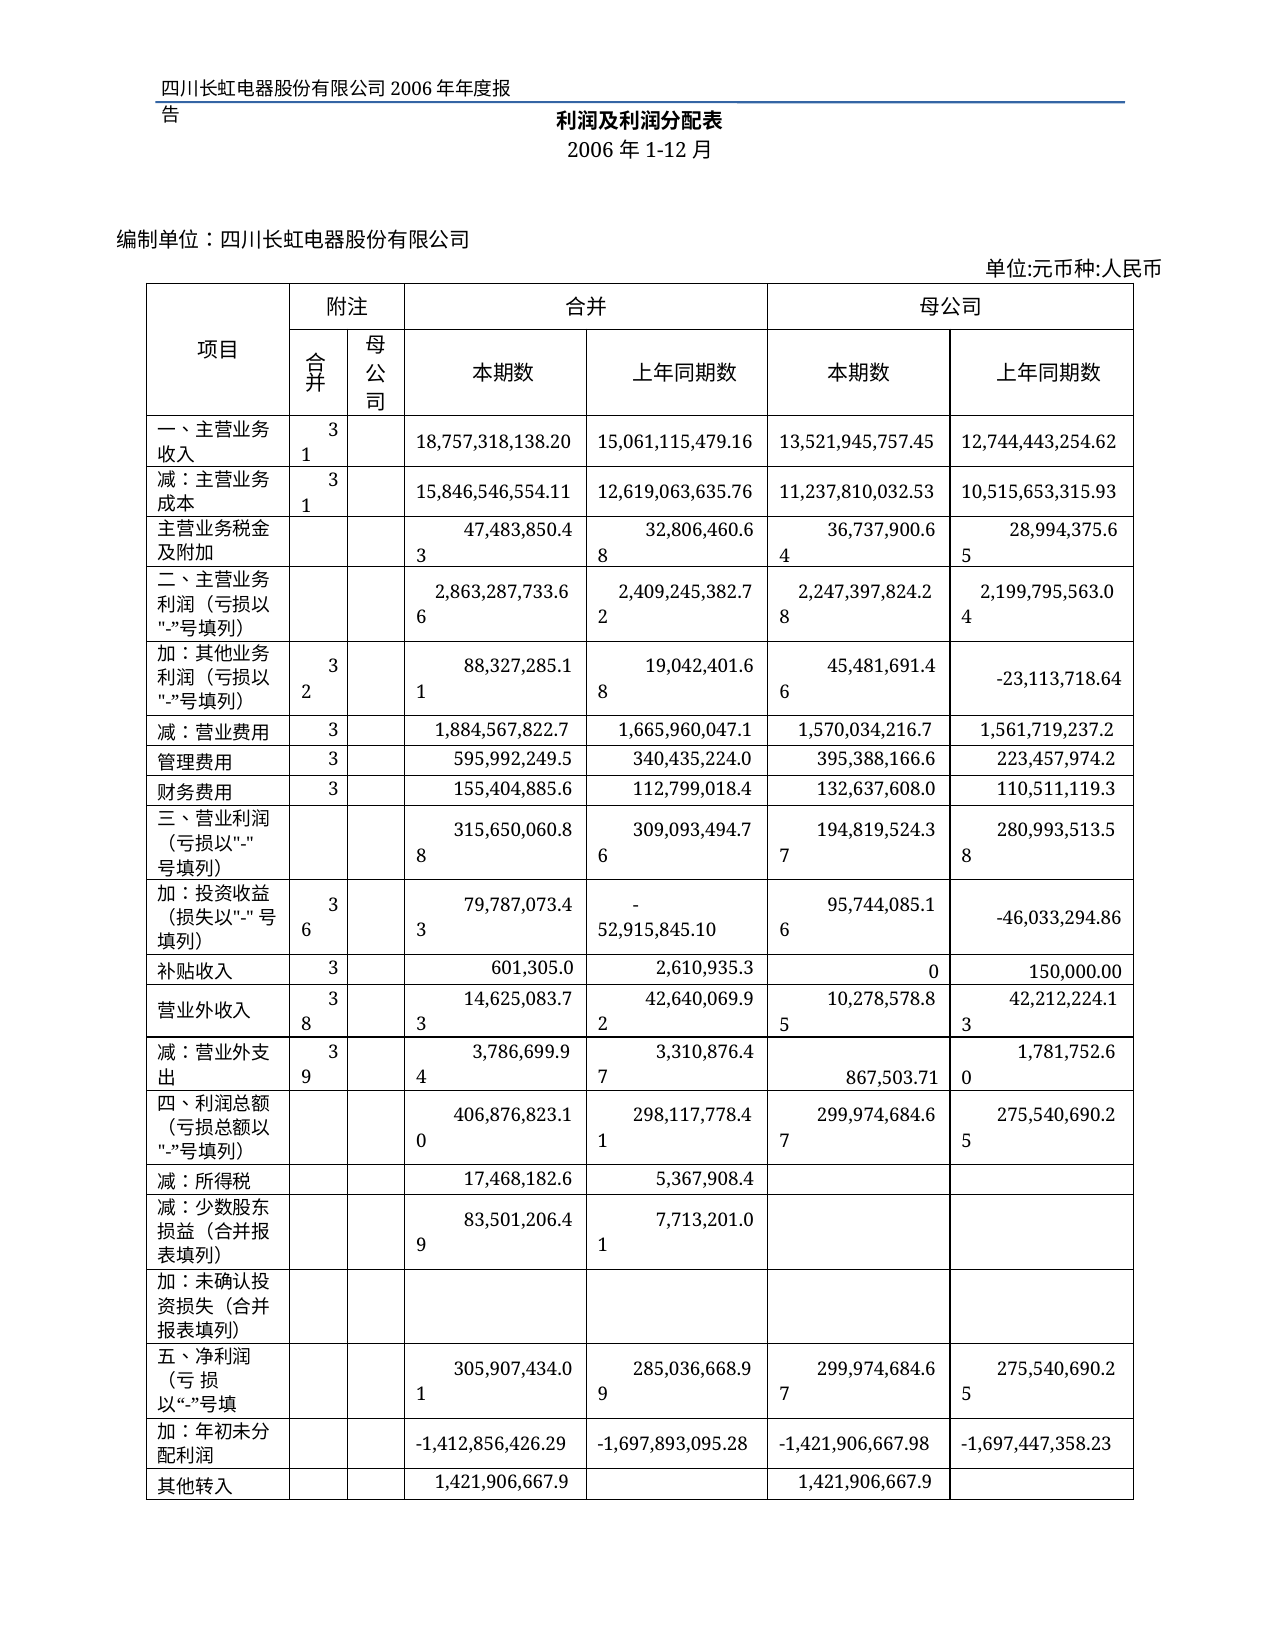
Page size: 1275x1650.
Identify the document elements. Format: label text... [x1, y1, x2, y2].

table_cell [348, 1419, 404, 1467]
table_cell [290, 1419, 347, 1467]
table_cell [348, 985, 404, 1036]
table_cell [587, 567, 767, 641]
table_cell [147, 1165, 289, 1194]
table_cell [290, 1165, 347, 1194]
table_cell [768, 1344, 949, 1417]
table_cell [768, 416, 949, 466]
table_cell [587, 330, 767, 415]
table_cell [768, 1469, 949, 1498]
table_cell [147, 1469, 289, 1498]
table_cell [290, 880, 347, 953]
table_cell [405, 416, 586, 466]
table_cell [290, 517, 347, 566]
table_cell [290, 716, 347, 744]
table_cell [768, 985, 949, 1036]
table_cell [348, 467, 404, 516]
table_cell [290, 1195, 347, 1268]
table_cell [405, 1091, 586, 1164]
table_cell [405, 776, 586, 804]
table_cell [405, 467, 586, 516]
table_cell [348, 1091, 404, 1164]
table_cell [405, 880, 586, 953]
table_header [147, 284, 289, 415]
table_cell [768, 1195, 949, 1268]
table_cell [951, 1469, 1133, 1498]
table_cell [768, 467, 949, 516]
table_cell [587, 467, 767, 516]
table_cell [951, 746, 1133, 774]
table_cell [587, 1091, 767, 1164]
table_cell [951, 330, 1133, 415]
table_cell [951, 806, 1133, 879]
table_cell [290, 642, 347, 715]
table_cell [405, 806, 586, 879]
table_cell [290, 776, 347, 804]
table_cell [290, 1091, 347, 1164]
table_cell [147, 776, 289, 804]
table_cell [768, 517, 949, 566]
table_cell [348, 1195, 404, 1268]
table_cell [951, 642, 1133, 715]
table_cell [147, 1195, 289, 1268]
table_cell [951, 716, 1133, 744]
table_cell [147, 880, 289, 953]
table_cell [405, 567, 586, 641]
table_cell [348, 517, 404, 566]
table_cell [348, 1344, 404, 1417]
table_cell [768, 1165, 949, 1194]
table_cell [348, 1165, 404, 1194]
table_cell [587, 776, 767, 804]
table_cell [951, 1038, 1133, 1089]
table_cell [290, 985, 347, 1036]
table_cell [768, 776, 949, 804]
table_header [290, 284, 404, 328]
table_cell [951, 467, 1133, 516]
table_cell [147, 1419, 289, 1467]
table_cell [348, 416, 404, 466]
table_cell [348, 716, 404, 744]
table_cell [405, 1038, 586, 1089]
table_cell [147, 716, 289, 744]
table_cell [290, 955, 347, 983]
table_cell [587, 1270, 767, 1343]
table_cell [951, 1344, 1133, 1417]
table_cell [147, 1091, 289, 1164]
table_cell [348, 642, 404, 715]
text 利润及利润分配表 [116, 106, 1163, 135]
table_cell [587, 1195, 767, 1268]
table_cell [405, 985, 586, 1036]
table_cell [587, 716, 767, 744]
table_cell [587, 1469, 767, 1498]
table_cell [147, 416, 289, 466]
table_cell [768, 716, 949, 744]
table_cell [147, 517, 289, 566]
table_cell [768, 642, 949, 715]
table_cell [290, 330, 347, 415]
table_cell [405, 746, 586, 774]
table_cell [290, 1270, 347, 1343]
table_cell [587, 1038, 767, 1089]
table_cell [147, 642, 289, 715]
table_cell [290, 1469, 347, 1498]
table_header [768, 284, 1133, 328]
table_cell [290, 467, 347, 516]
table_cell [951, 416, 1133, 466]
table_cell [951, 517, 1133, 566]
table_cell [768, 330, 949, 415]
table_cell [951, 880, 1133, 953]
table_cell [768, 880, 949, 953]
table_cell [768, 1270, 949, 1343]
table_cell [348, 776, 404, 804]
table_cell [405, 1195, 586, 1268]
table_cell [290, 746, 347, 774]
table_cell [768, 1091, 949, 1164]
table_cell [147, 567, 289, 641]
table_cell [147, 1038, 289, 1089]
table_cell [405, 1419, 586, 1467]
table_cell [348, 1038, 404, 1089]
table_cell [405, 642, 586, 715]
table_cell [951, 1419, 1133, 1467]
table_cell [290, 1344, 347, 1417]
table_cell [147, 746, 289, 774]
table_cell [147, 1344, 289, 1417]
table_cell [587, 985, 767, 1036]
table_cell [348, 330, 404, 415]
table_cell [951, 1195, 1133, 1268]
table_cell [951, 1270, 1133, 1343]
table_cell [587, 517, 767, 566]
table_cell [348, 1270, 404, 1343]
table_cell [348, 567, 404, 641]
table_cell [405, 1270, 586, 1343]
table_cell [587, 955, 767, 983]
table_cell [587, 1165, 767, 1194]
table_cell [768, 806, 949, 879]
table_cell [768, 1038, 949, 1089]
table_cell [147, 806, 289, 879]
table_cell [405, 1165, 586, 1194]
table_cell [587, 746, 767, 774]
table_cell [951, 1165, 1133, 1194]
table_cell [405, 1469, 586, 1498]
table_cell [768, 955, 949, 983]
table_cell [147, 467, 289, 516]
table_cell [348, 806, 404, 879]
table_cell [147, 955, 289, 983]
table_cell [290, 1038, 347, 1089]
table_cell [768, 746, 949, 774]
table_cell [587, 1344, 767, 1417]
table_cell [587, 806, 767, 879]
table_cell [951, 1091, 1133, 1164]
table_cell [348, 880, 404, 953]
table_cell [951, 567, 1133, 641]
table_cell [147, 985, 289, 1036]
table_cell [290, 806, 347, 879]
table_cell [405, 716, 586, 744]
text 编制单位：四川长虹电器股份有限公司 [116, 226, 1163, 254]
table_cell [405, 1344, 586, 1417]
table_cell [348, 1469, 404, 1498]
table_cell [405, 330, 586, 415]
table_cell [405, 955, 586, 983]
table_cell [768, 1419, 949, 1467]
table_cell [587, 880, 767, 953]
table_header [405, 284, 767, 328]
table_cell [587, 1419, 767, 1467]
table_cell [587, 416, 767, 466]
text 单位:元币种:人民币 [116, 254, 1163, 282]
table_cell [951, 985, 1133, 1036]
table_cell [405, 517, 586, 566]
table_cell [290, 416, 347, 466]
text 2006 年 1-12 月 [116, 135, 1163, 163]
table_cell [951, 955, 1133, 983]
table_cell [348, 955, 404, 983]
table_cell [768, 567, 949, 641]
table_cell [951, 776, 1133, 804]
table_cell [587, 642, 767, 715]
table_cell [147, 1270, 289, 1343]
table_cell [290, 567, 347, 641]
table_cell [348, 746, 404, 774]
